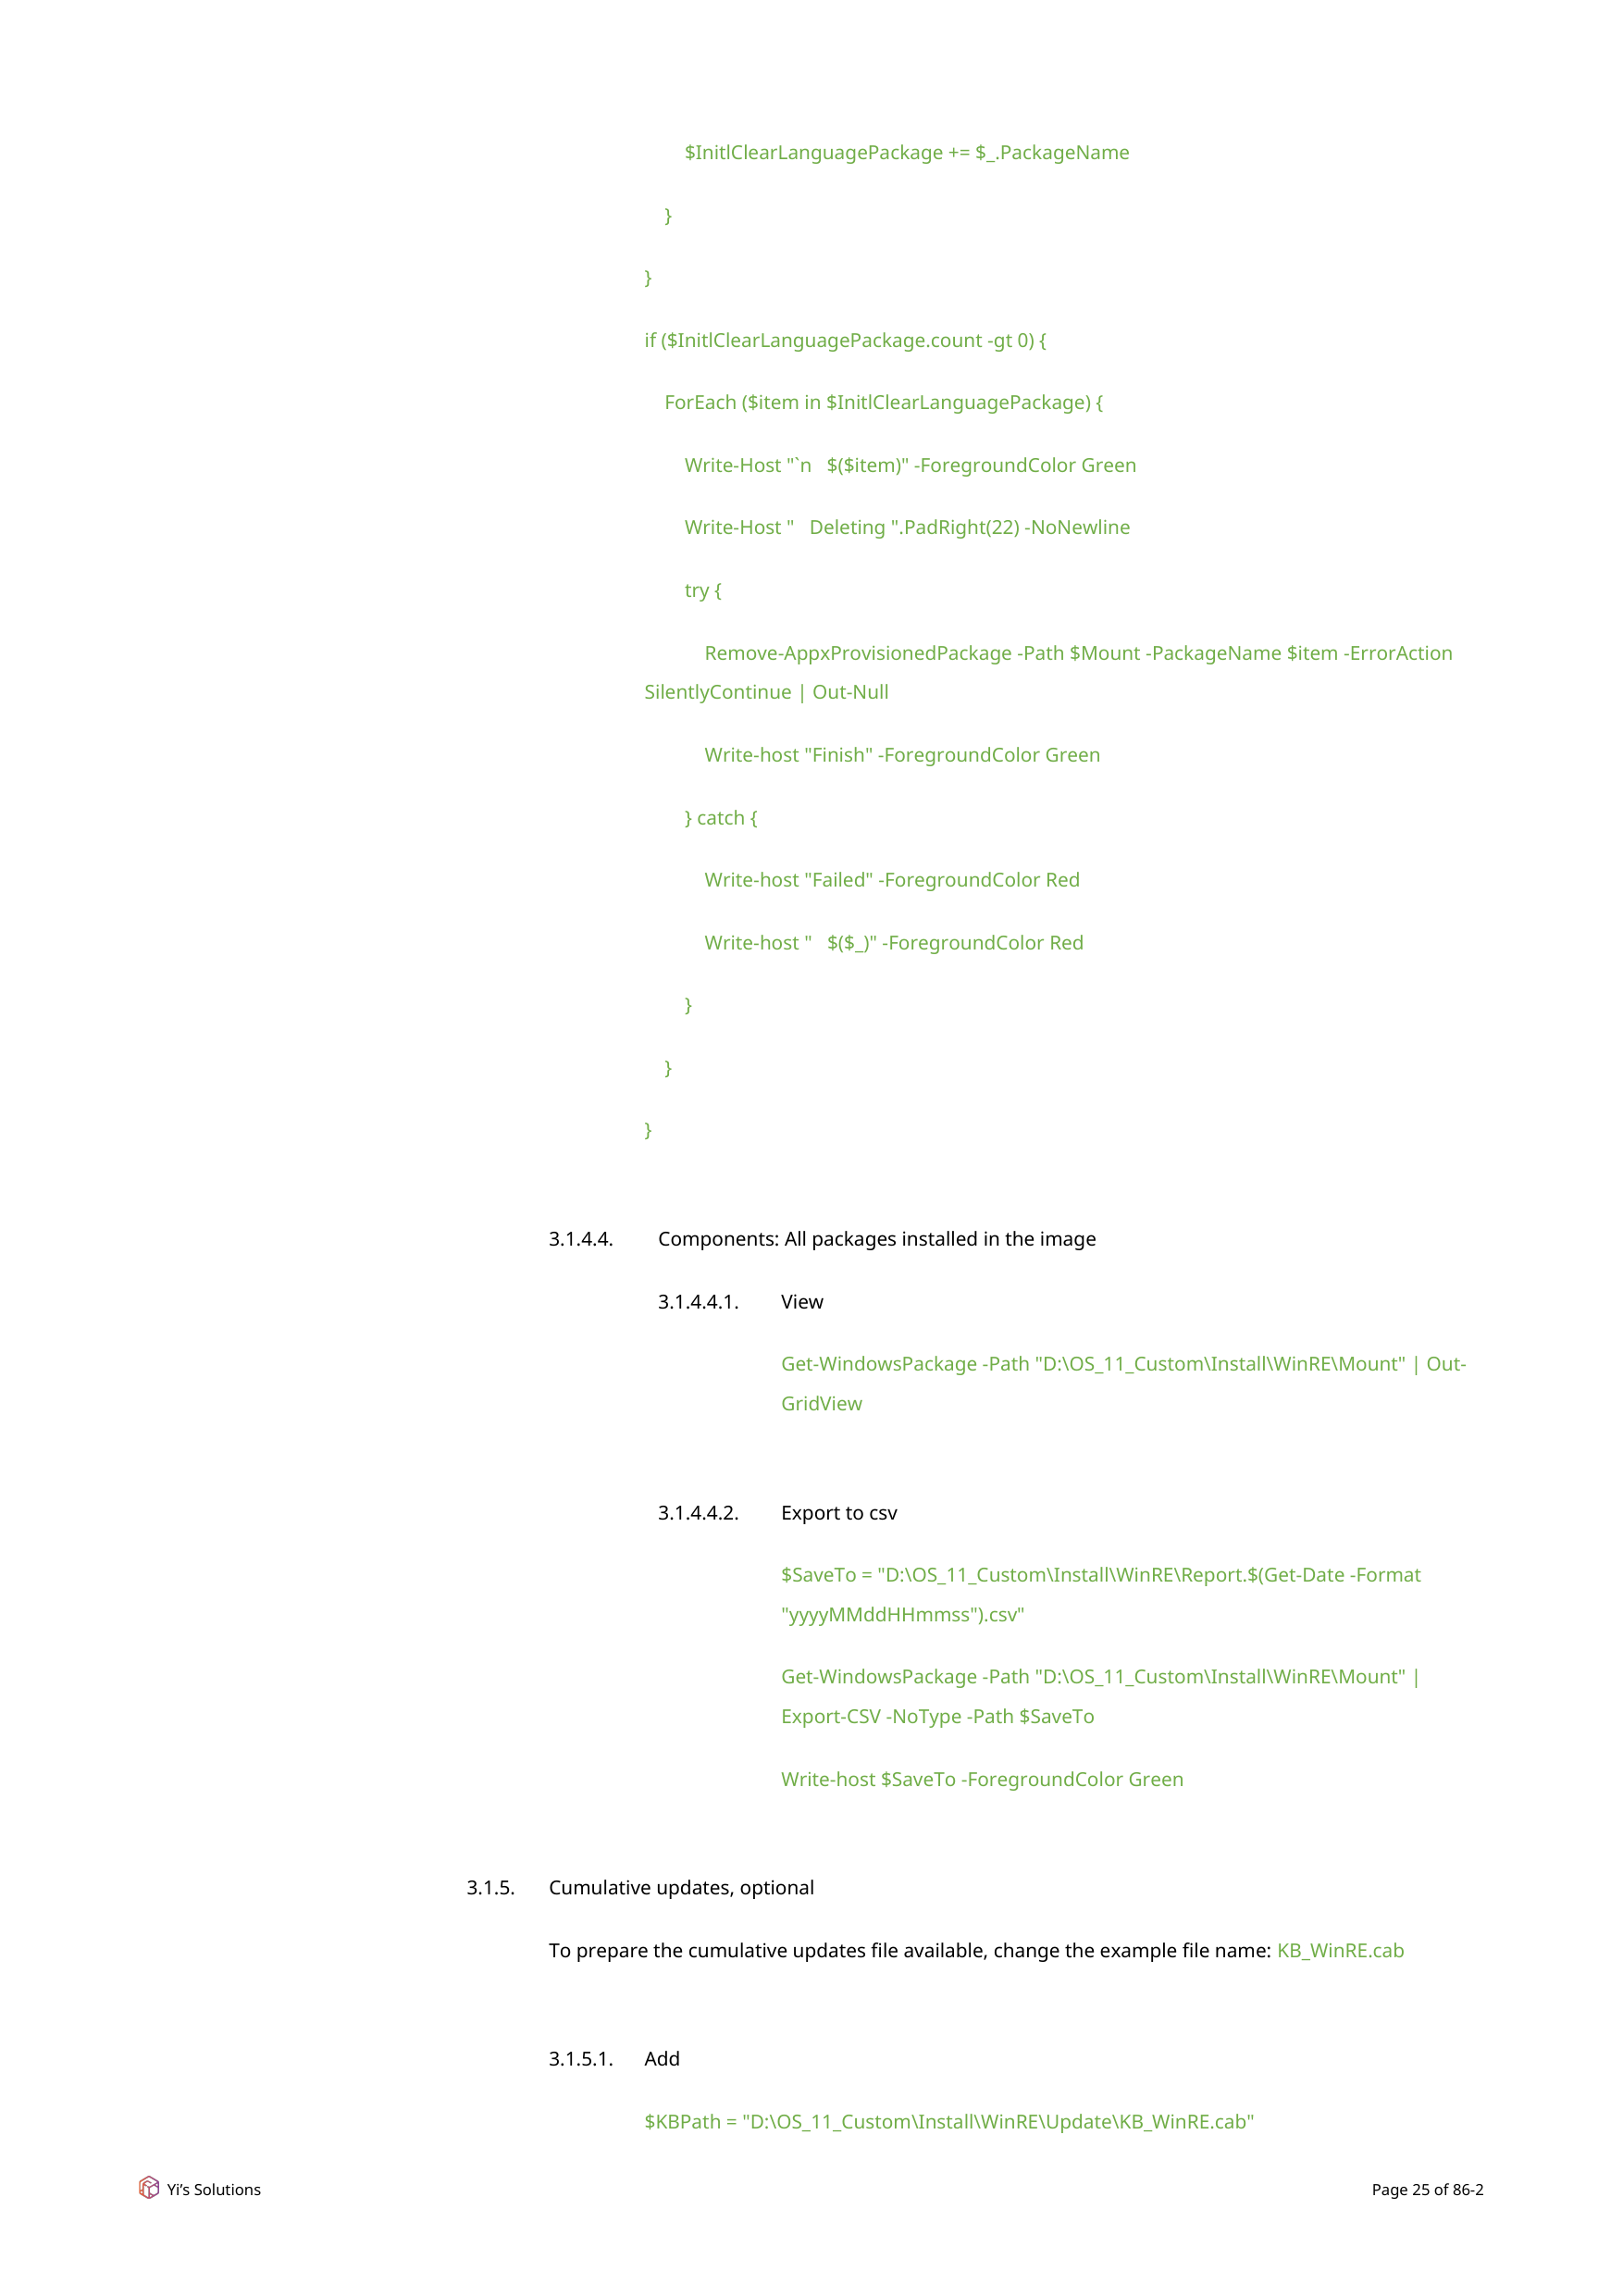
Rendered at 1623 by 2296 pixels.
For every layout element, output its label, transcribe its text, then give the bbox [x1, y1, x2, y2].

text try { [644, 577, 1484, 603]
text } [644, 1117, 1484, 1143]
list $SaveTo = "D:\OS_11_Custom\Install\WinRE\Report.$(Get-Date -Format "yyyyMMddHHmmss").csv" [781, 1561, 1484, 1627]
text } [644, 1054, 1484, 1080]
text Write-Host "`n $($item)" -ForegroundColor Green [644, 452, 1484, 478]
text Remove-AppxProvisionedPackage -Path $Mount -PackageName $item -ErrorAction SilentlyContinue | Out-Null [644, 639, 1484, 705]
subtitle View [658, 1288, 1484, 1314]
list Get-WindowsPackage -Path "D:\OS_11_Custom\Install\WinRE\Mount" | Out-GridView [781, 1350, 1484, 1417]
text Write-host "Finish" -ForegroundColor Green [644, 741, 1484, 767]
text Write-host "Failed" -ForegroundColor Red [644, 866, 1484, 893]
subtitle Add [549, 2046, 1484, 2072]
list $KBPath = "D:\OS_11_Custom\Install\WinRE\Update\KB_WinRE.cab" [644, 2108, 1484, 2135]
subtitle Export to csv [658, 1499, 1484, 1525]
picture [139, 2176, 159, 2199]
subtitle Components: All packages installed in the image [549, 1225, 1484, 1252]
text } [644, 202, 1484, 228]
text To prepare the cumulative updates file available, change the example file name: KB_WinRE.cab [549, 1937, 1484, 1963]
text } [644, 264, 1484, 291]
subtitle Cumulative updates, optional [466, 1874, 1484, 1901]
list Get-WindowsPackage -Path "D:\OS_11_Custom\Install\WinRE\Mount" | Export-CSV -NoType -Path $SaveTo [781, 1663, 1484, 1729]
text Write-host " $($_)" -ForegroundColor Red [644, 929, 1484, 955]
text $InitlClearLanguagePackage += $_.PackageName [644, 139, 1484, 165]
text if ($InitlClearLanguagePackage.count -gt 0) { [644, 327, 1484, 353]
text Write-Host " Deleting ".PadRight(22) -NoNewline [644, 515, 1484, 540]
text } [644, 991, 1484, 1018]
text ForEach ($item in $InitlClearLanguagePackage) { [644, 389, 1484, 416]
text } catch { [644, 804, 1484, 830]
list Write-host $SaveTo -ForegroundColor Green [781, 1766, 1484, 1792]
